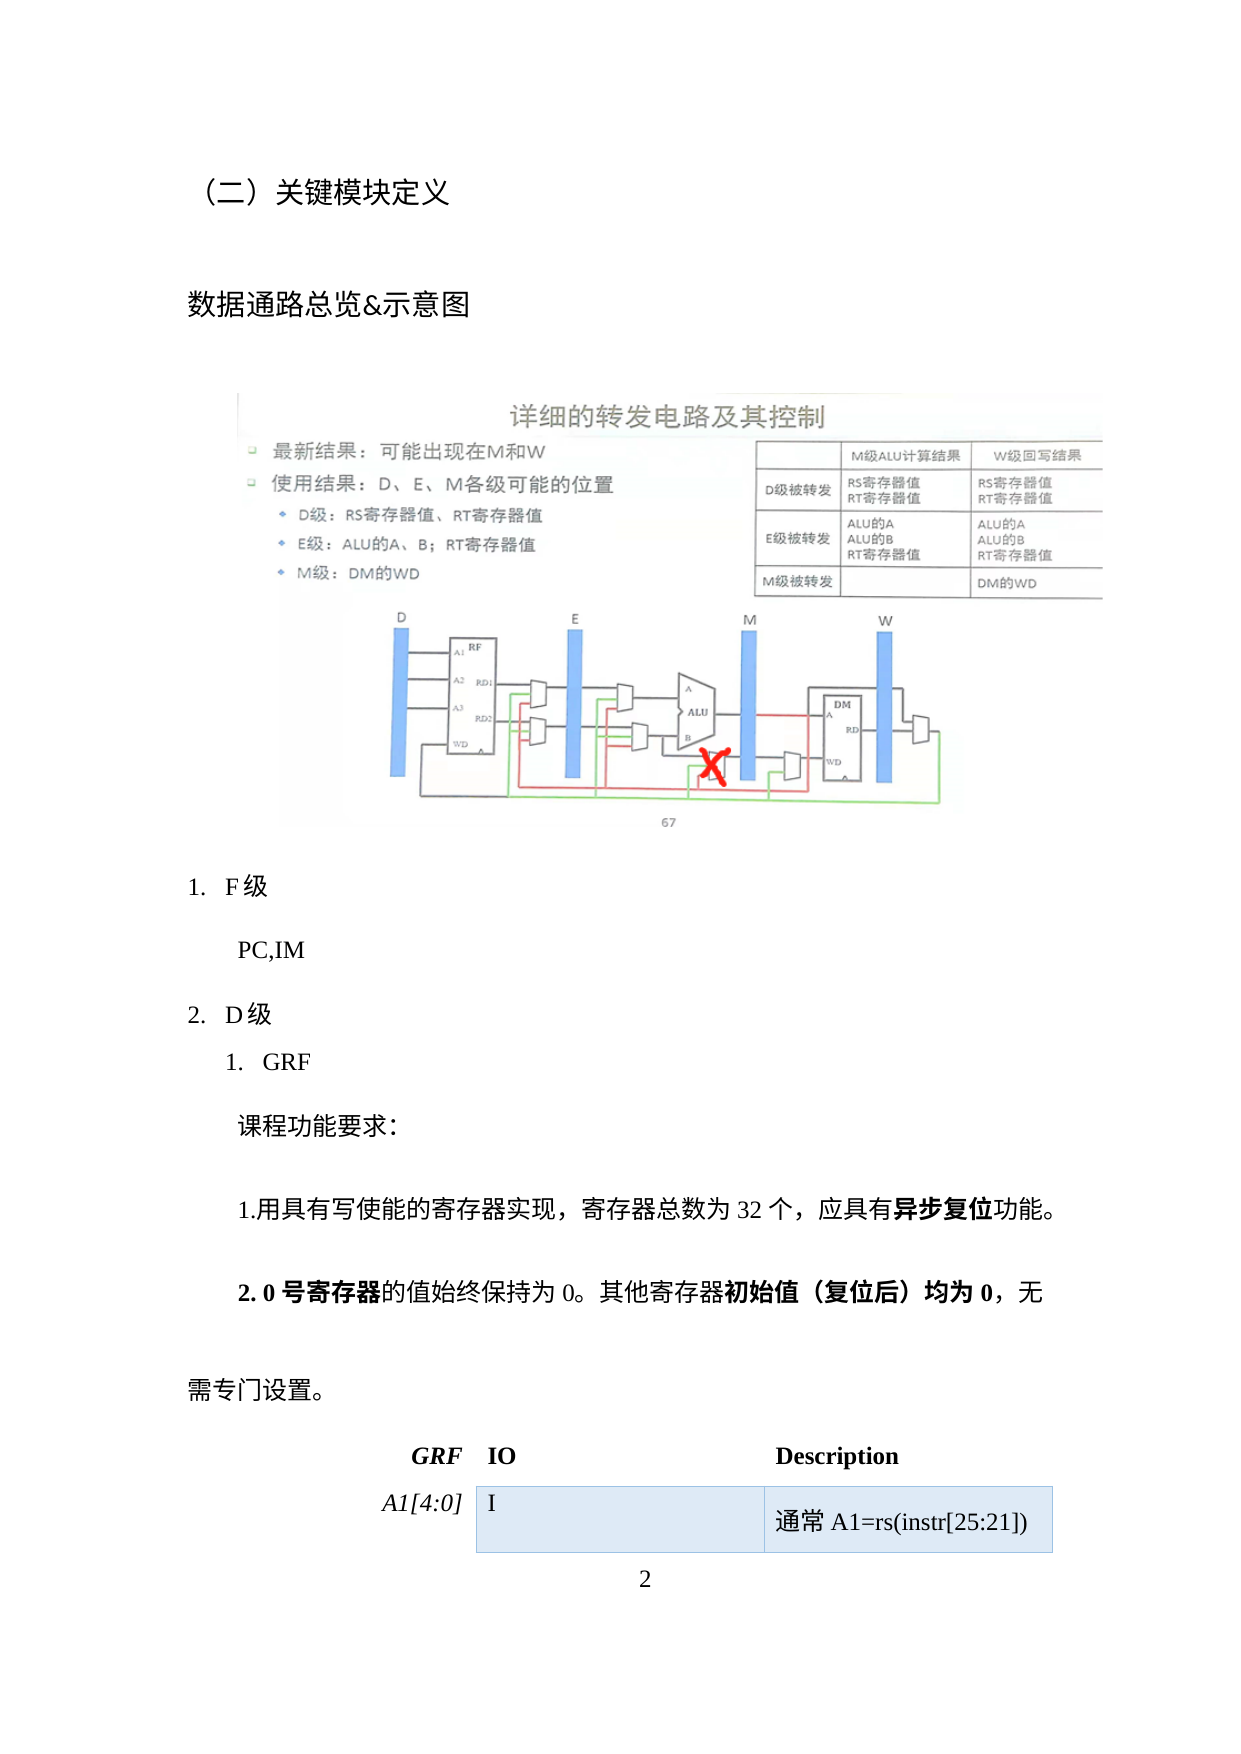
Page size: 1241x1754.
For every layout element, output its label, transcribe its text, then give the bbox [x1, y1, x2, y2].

text 课程功能要求： [187, 1092, 1053, 1157]
table_cell A1[4:0] [188, 1486, 476, 1552]
subtitle （二）关键模块定义 [187, 158, 1053, 223]
subtitle 数据通路总览&示意图 [187, 271, 1053, 336]
list D级 [187, 980, 1053, 1045]
table_header IO [476, 1439, 764, 1486]
text PC,IM [187, 933, 1053, 966]
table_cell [765, 1487, 1052, 1552]
text 1.用具有写使能的寄存器实现，寄存器总数为 32 个，应具有异步复位功能。 [187, 1175, 1053, 1240]
table_header GRF [188, 1439, 476, 1486]
table_header Description [764, 1439, 1052, 1486]
table_cell I [477, 1487, 764, 1552]
subtitle F级 [187, 852, 1053, 917]
picture [237, 393, 1103, 827]
text 2. 0 号寄存器的值始终保持为 0。其他寄存器初始值（复位后）均为 0，无需专门设置。 [187, 1258, 1053, 1421]
list GRF [225, 1045, 1053, 1078]
